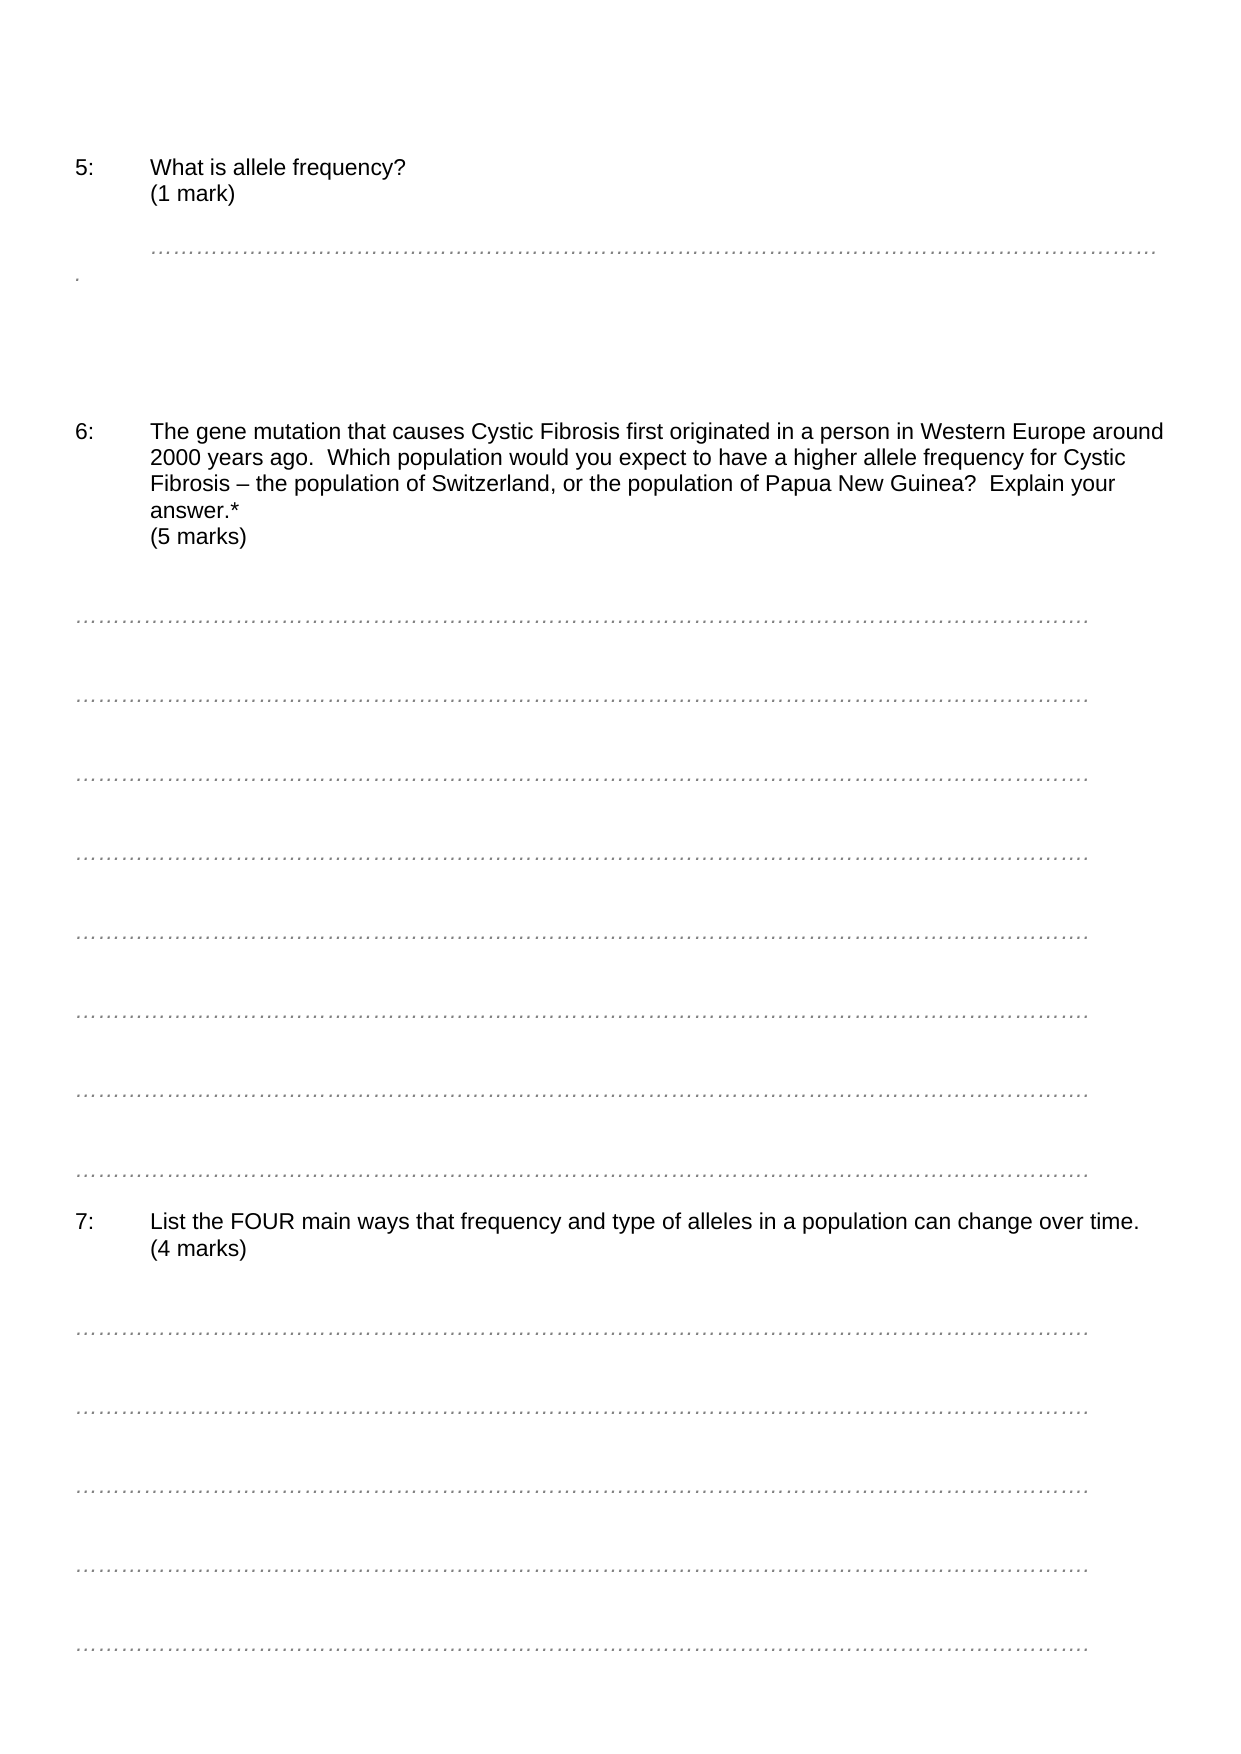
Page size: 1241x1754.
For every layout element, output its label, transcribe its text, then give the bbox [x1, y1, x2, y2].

text ……………………………………………………………………………………………………………………. [75, 813, 1165, 866]
text ……………………………………………………………………………………………………………………. [75, 1050, 1165, 1103]
text ……………………………………………………………………………………………………………………. [75, 734, 1165, 787]
text 5: What is allele frequency? [75, 154, 1165, 180]
text ……………………………………………………………………………………………………………………. [75, 892, 1165, 945]
text 6: The gene mutation that causes Cystic Fibrosis first originated in a person in Western Europe around 2000 years ago. Which population would you expect to have a higher allele frequency for Cystic Fibrosis – the population of Switzerland, or the population of Papua New Guinea? Explain your answer.* [75, 418, 1165, 523]
text (1 mark) [75, 180, 1165, 207]
text (5 marks) [75, 523, 1165, 549]
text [75, 233, 1165, 286]
text ……………………………………………………………………………………………………………………. [75, 655, 1165, 707]
text ……………………………………………………………………………………………………………………. [75, 971, 1165, 1024]
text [75, 1366, 1165, 1419]
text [75, 1524, 1165, 1577]
text ……………………………………………………………………………………………………………………. [75, 576, 1165, 628]
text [75, 1603, 1165, 1656]
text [75, 1445, 1165, 1498]
text (4 marks) [75, 1234, 1165, 1261]
text ……………………………………………………………………………………………………………………. [75, 1287, 1165, 1340]
text 7: List the FOUR main ways that frequency and type of alleles in a population can change over time. [75, 1208, 1165, 1234]
text ……………………………………………………………………………………………………………………. [75, 1129, 1165, 1182]
